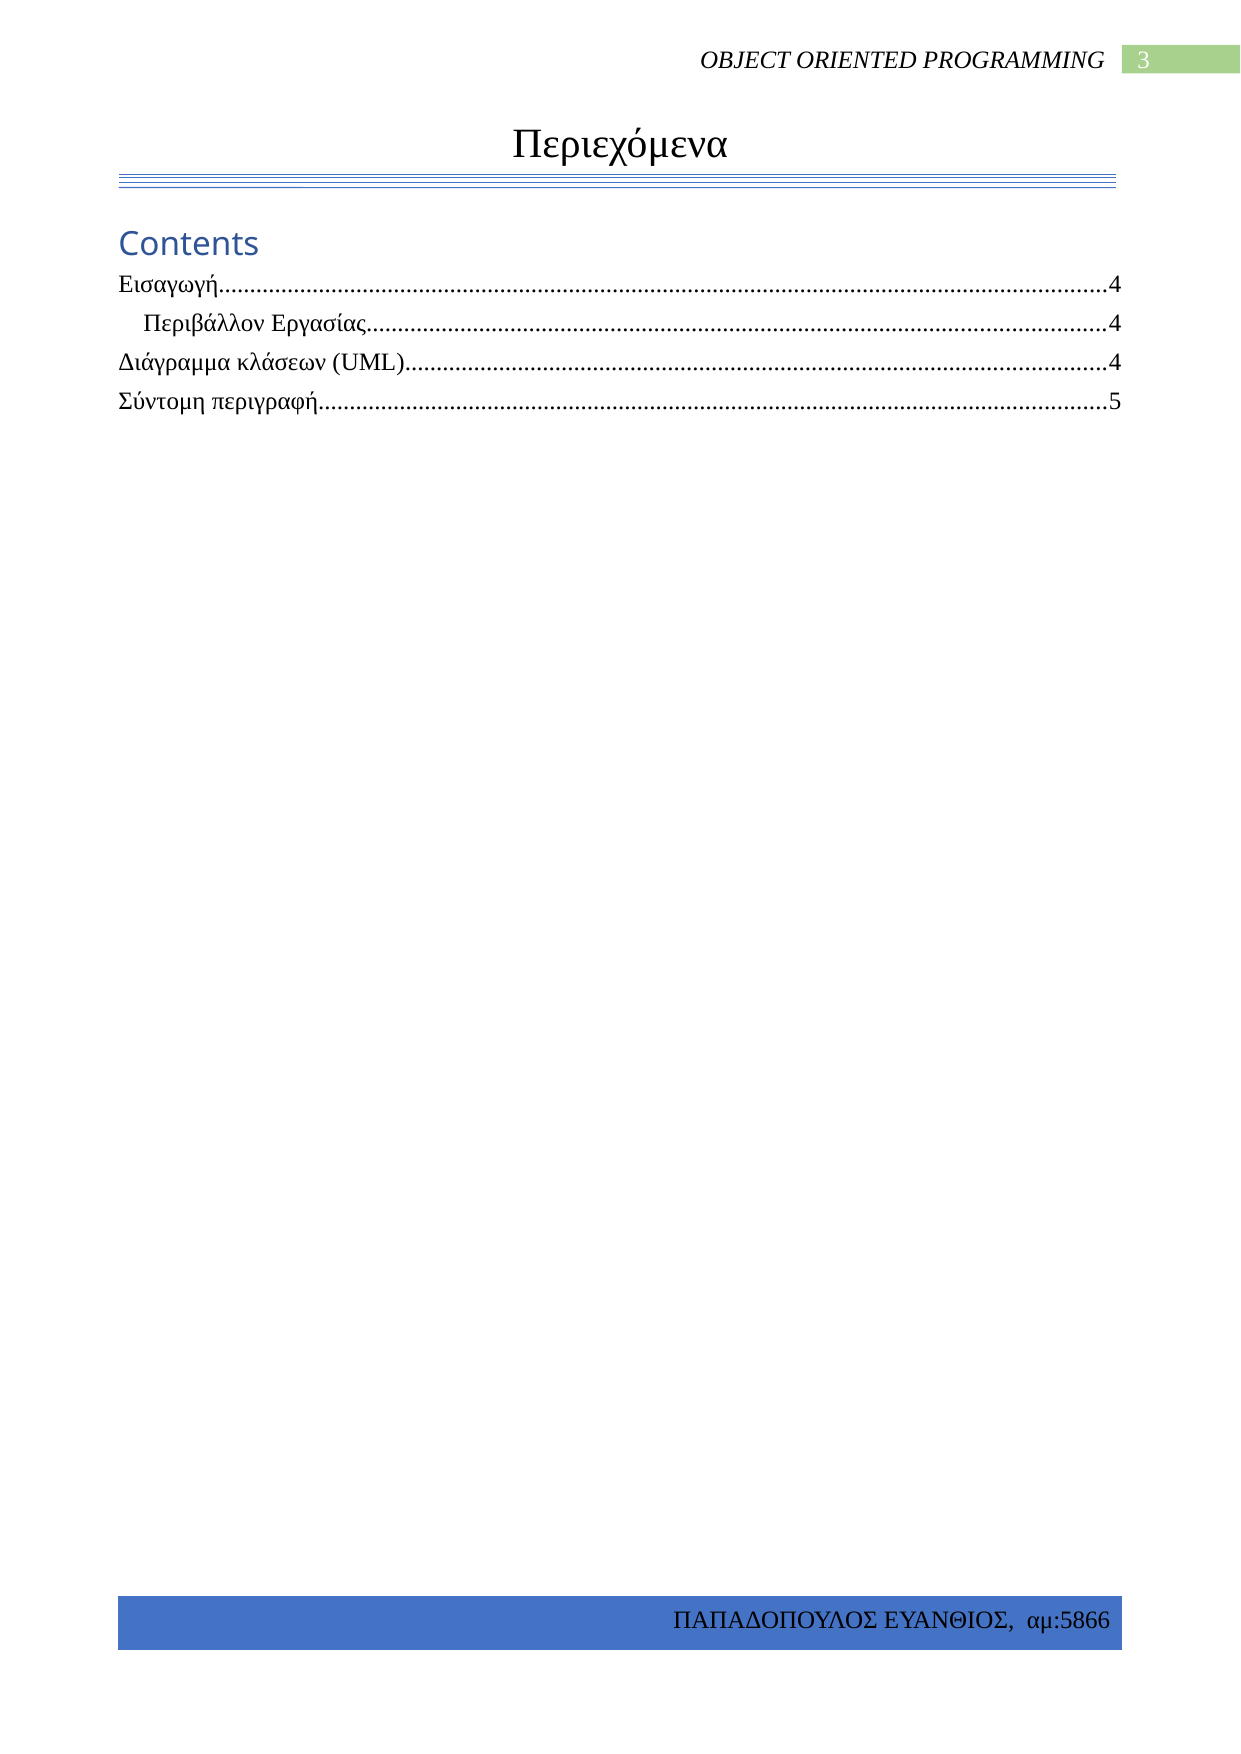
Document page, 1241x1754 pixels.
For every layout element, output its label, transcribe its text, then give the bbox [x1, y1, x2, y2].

text Περιεχόμενα [118, 118, 1122, 195]
